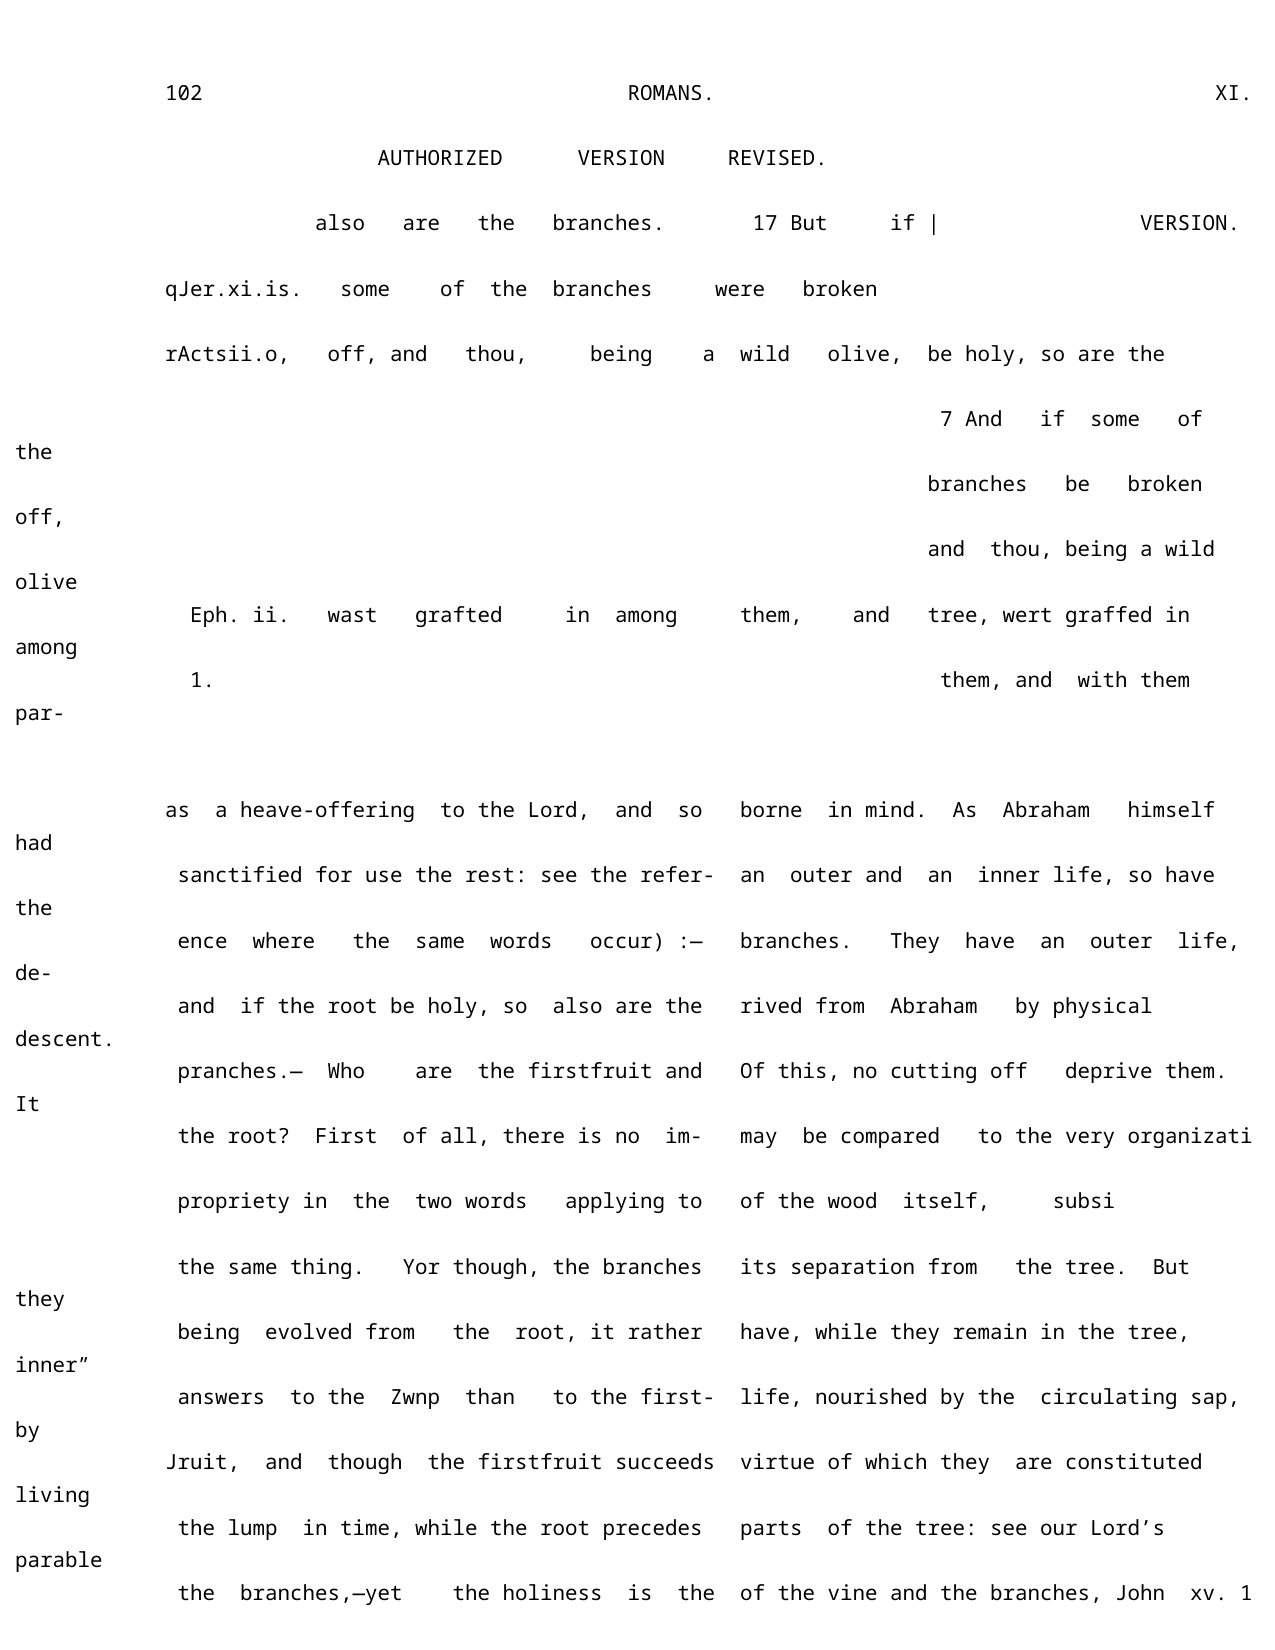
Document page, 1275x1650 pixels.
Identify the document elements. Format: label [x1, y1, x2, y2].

text [15, 15, 1260, 1606]
